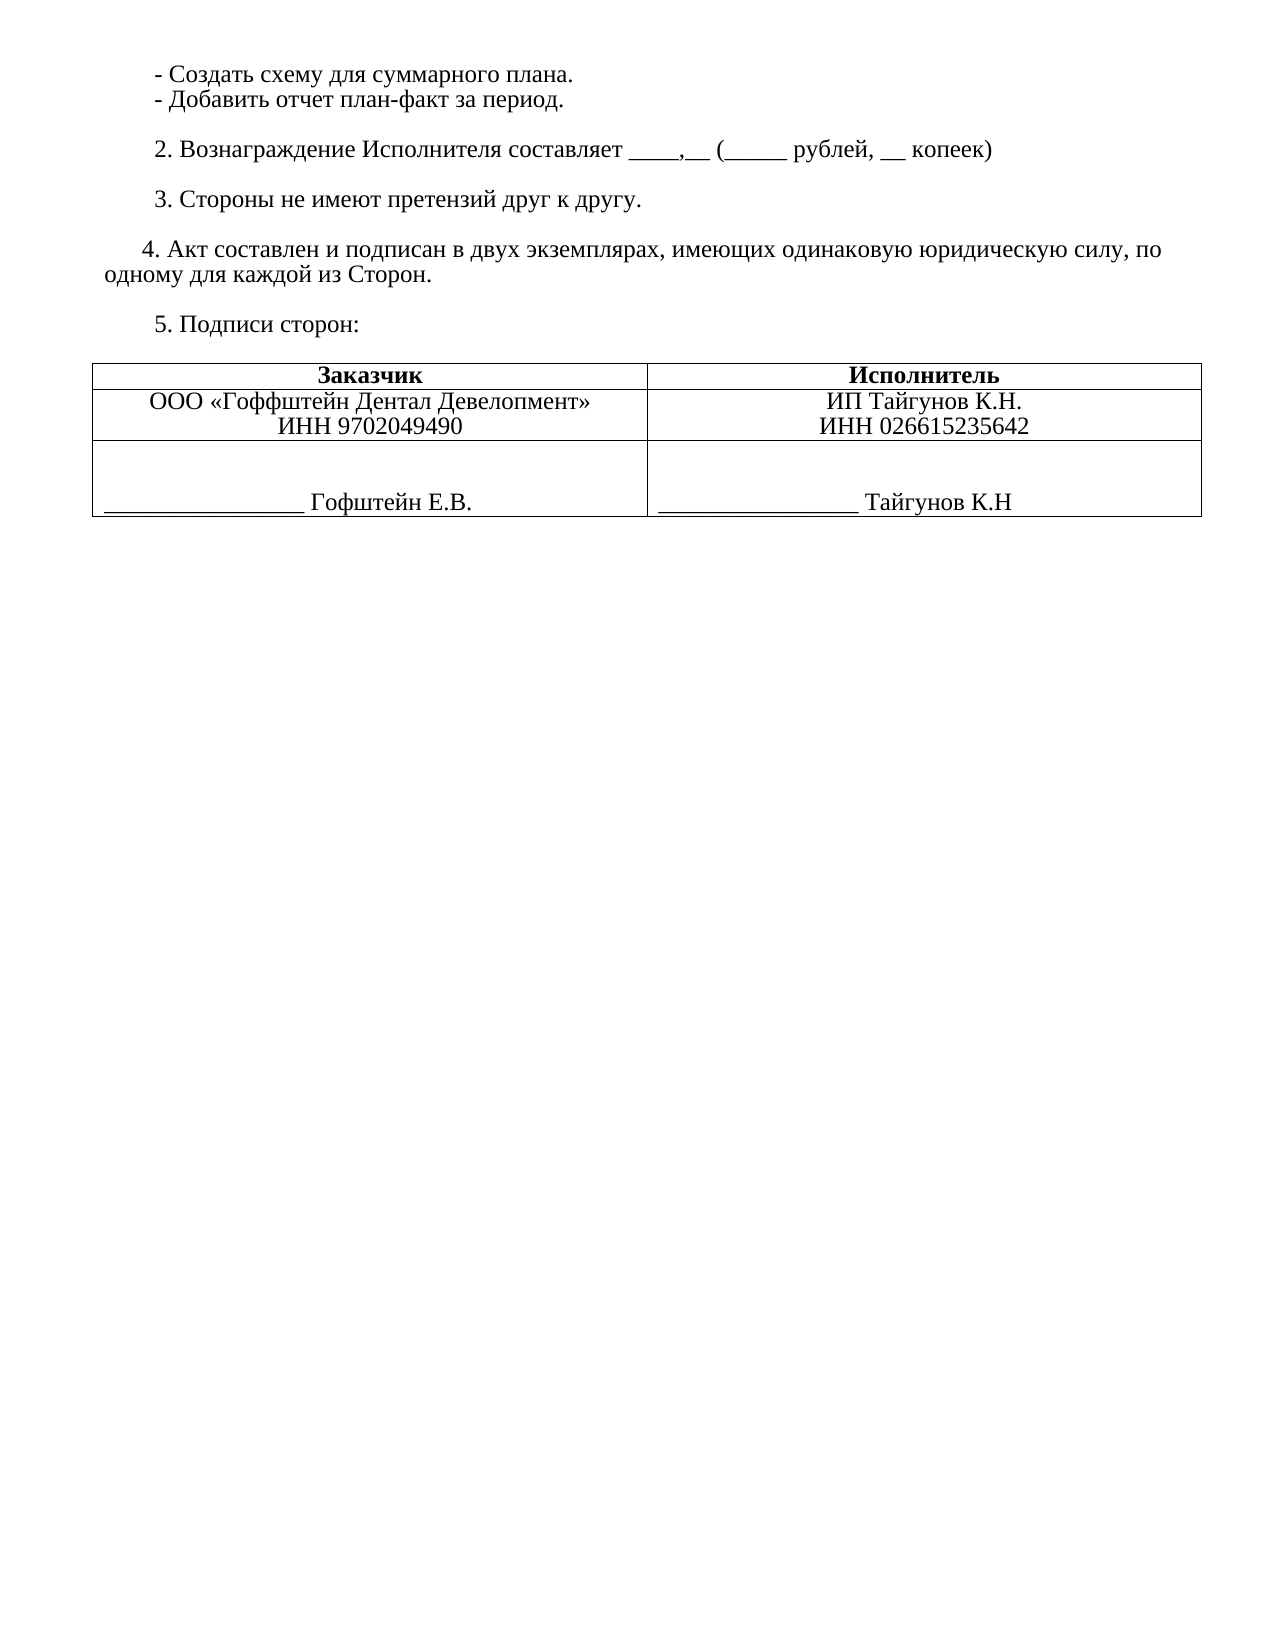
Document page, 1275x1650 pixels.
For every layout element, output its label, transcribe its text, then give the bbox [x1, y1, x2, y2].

text - Создать схему для суммарного плана. [104, 62, 1212, 87]
table_header Заказчик [93, 364, 647, 388]
text 2. Вознаграждение Исполнителя составляет ____,__ (_____ рублей, __ копеек) 3. Стороны не имеют претензий друг к другу. 4. Акт составлен и подписан в двух экземплярах, имеющих одинаковую юридическую силу, по одному для каждой из Сторон. 5. Подписи сторон: [104, 112, 1212, 362]
text - Добавить отчет план-факт за период. [104, 87, 1212, 112]
table_cell ________________ Тайгунов К.Н [648, 441, 1201, 516]
table_cell ИП Тайгунов К.Н. ИНН 026615235642 [648, 390, 1201, 439]
table_header Исполнитель [648, 364, 1201, 388]
table_cell ________________ Гофштейн Е.В. [93, 441, 647, 516]
table_cell ООО «Гоффштейн Дентал Девелопмент» ИНН 9702049490 [93, 390, 647, 439]
